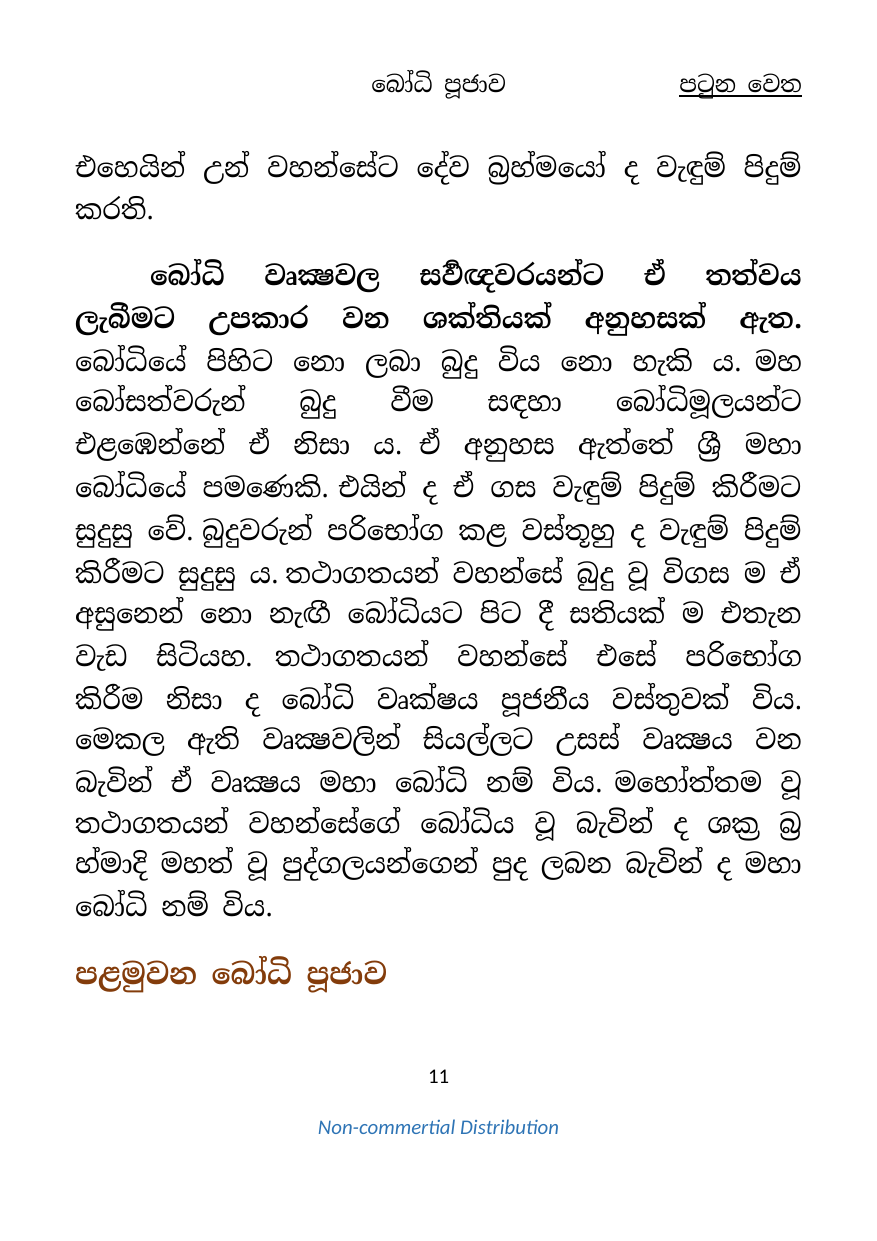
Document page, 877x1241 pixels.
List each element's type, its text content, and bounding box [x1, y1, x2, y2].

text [75, 150, 802, 228]
text පළමුවන බෝධි පූජාව [75, 955, 802, 993]
text බෝධි වෘක්‍ෂවල සර්‍වඥවරයන්ට ඒ තත්වය ලැබීමට උපකාර වන ශක්තියක් අනුහසක් ඇත. බෝධියේ පිහිට නො ලබා බුදු විය නො හැකි ය. මහ බෝසත්වරුන් බුදු වීම සඳහා බෝධිමූලයන්ට එළඹෙන්නේ ඒ නිසා ය. ඒ අනුහස ඇත්තේ ශ්‍රී මහා බෝධියේ පමණෙකි. එයින් ද ඒ ගස වැඳුම් පිදුම් කිරීමට සුදුසු වේ. බුදුවරුන් පරිභෝග කළ වස්තූහු ද වැඳුම් පිදුම් කිරීමට සුදුසු ය. තථාගතයන් වහන්සේ බුදු වූ විගස ම ඒ අසුනෙන් නො නැඟී බෝධියට පිට දී සතියක් ම එතැන වැඩ සිටියහ. තථාගතයන් වහන්සේ එසේ පරිභෝග කිරීම නිසා ද බෝධි වෘක්ෂය පූජනීය වස්තුවක් විය. මෙකල ඇති වෘක්‍ෂවලින් සියල්ලට උසස් වෘක්‍ෂය වන බැවින් ඒ වෘක්‍ෂය මහා බෝධි නම් විය. මහෝත්තම වූ තථාගතයන් වහන්සේගේ බෝධිය වූ බැවින් ද ශක්‍ර‍ බ්‍ර‍හ්මාදි මහත් වූ පුද්ගලයන්ගෙන් පුද ලබන බැවින් ද මහා බෝධි නම් විය. [75, 259, 802, 925]
